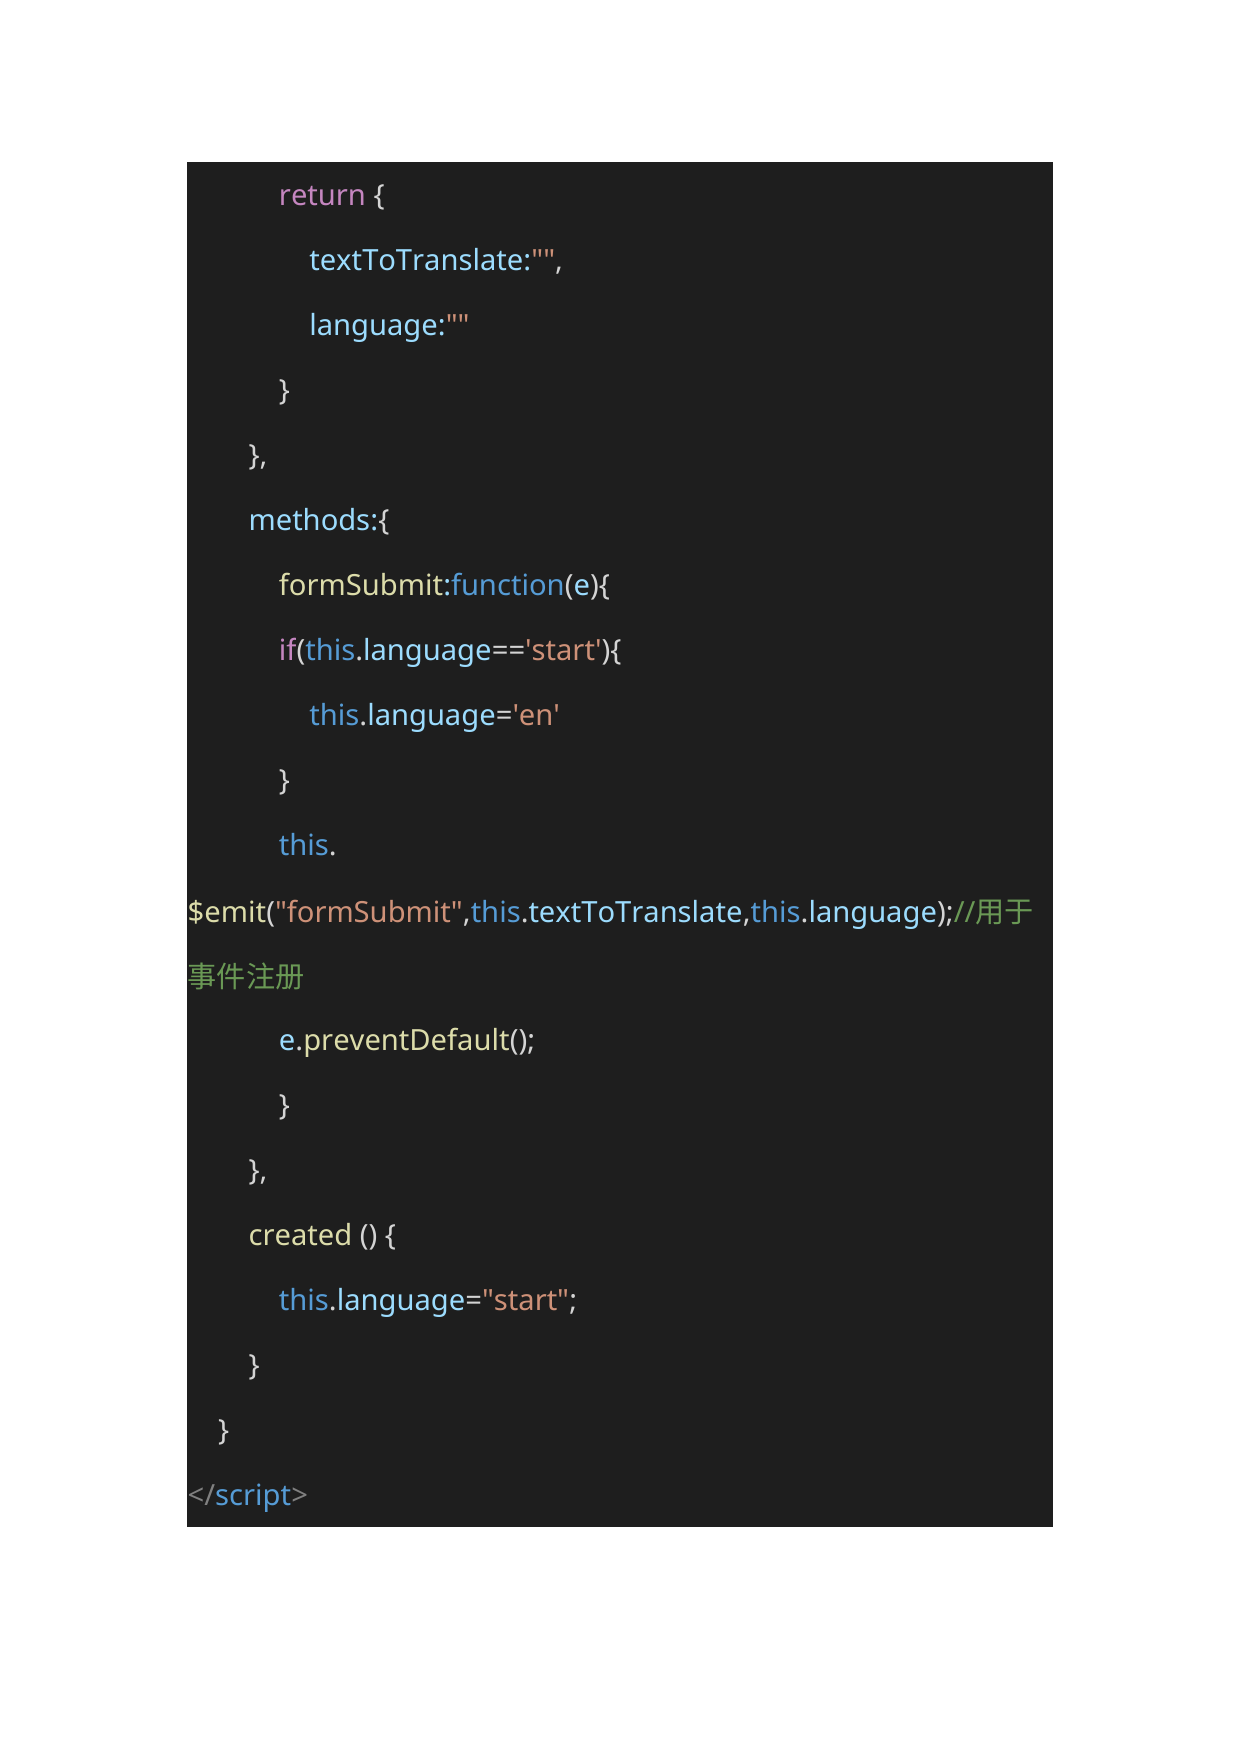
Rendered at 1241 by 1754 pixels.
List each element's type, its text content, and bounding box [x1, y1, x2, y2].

text } [187, 1397, 1053, 1462]
text } [187, 1332, 1053, 1397]
text return { [187, 162, 1053, 227]
text this.language="start"; [187, 1267, 1053, 1332]
text language:"" [187, 292, 1053, 357]
text this.$emit("formSubmit",this.textToTranslate,this.language);//用于事件注册 [187, 812, 1053, 1007]
text methods:{ [187, 487, 1053, 552]
text created () { [187, 1202, 1053, 1267]
text formSubmit:function(e){ [187, 552, 1053, 617]
text this.language='en' [187, 682, 1053, 747]
text textToTranslate:"", [187, 227, 1053, 292]
text } [187, 1072, 1053, 1137]
text }, [187, 1137, 1053, 1202]
text e.preventDefault(); [187, 1007, 1053, 1072]
text </script> [187, 1462, 1053, 1527]
text } [187, 357, 1053, 422]
text }, [187, 422, 1053, 487]
text } [187, 747, 1053, 812]
text if(this.language=='start'){ [187, 617, 1053, 682]
